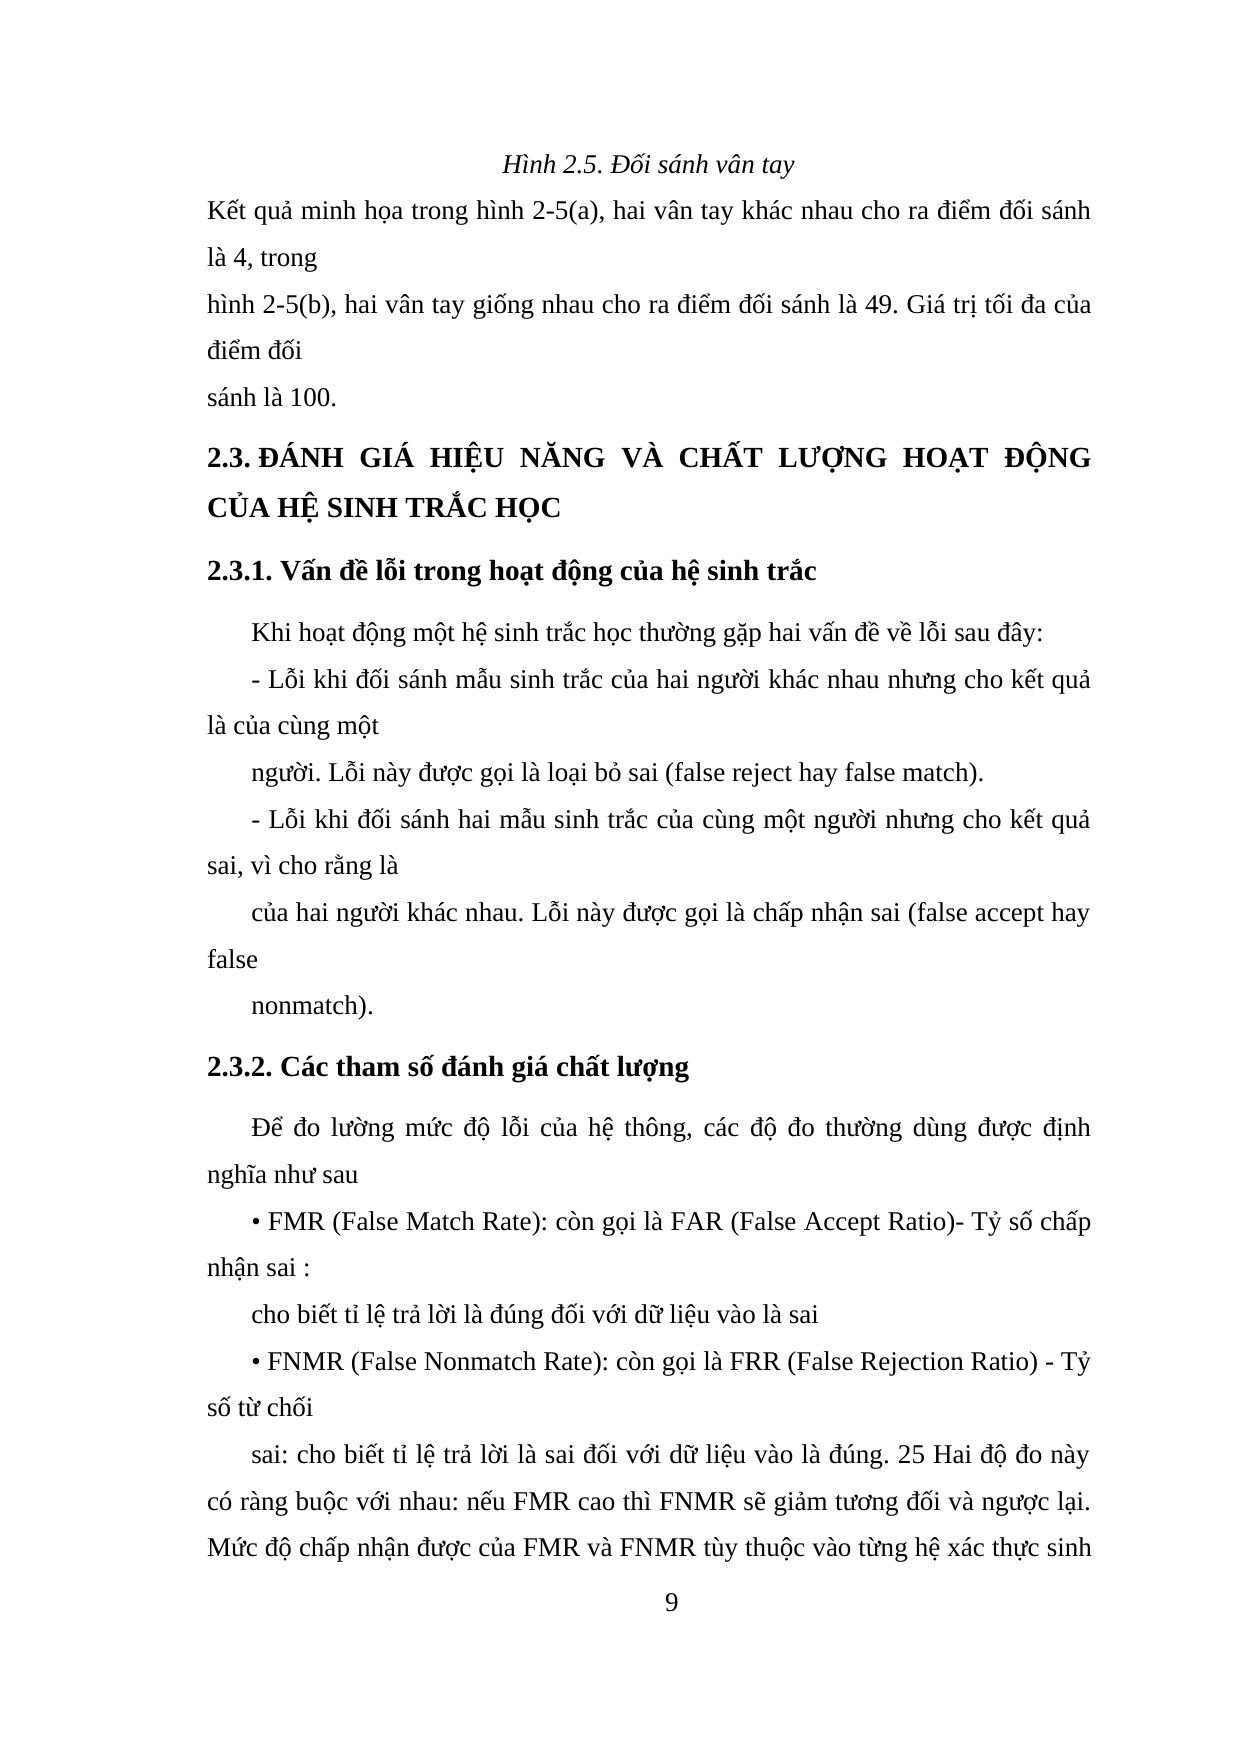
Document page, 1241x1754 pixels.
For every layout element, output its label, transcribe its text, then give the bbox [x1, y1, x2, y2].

text Khi hoạt động một hệ sinh trắc học thường gặp hai vấn đề về lỗi sau đây: [207, 616, 1092, 647]
text Hình 2.5. Đối sánh vân tay [207, 148, 1092, 179]
text • FMR (False Match Rate): còn gọi là FAR (False Accept Ratio)- Tỷ số chấp nhận sai : [207, 1205, 1092, 1283]
text sánh là 100. [207, 381, 1092, 412]
text của hai người khác nhau. Lỗi này được gọi là chấp nhận sai (false accept hay false [207, 896, 1092, 974]
subtitle Các tham số đánh giá chất lượng [207, 1049, 1092, 1082]
text người. Lỗi này được gọi là loại bỏ sai (false reject hay false match). [207, 756, 1092, 787]
subtitle Đánh giá hiệu năng và chất lượng hoạt động của hệ sinh trắc học [207, 440, 1092, 524]
text - Lỗi khi đối sánh mẫu sinh trắc của hai người khác nhau nhưng cho kết quả là của cùng một [207, 663, 1092, 741]
text - Lỗi khi đối sánh hai mẫu sinh trắc của cùng một người nhưng cho kết quả sai, vì cho rằng là [207, 803, 1092, 881]
subtitle Vấn đề lỗi trong hoạt động của hệ sinh trắc [207, 553, 1092, 587]
text nonmatch). [207, 989, 1092, 1021]
text Để đo lường mức độ lỗi của hệ thông, các độ đo thường dùng được định nghĩa như sau [207, 1111, 1092, 1189]
text hình 2-5(b), hai vân tay giống nhau cho ra điểm đối sánh là 49. Giá trị tối đa của điểm đối [207, 288, 1092, 366]
text cho biết tỉ lệ trả lời là đúng đối với dữ liệu vào là sai [207, 1298, 1092, 1329]
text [207, 1438, 1092, 1563]
text • FNMR (False Nonmatch Rate): còn gọi là FRR (False Rejection Ratio) - Tỷ số từ chối [207, 1345, 1092, 1423]
text Kết quả minh họa trong hình 2-5(a), hai vân tay khác nhau cho ra điểm đối sánh là 4, trong [207, 194, 1092, 272]
